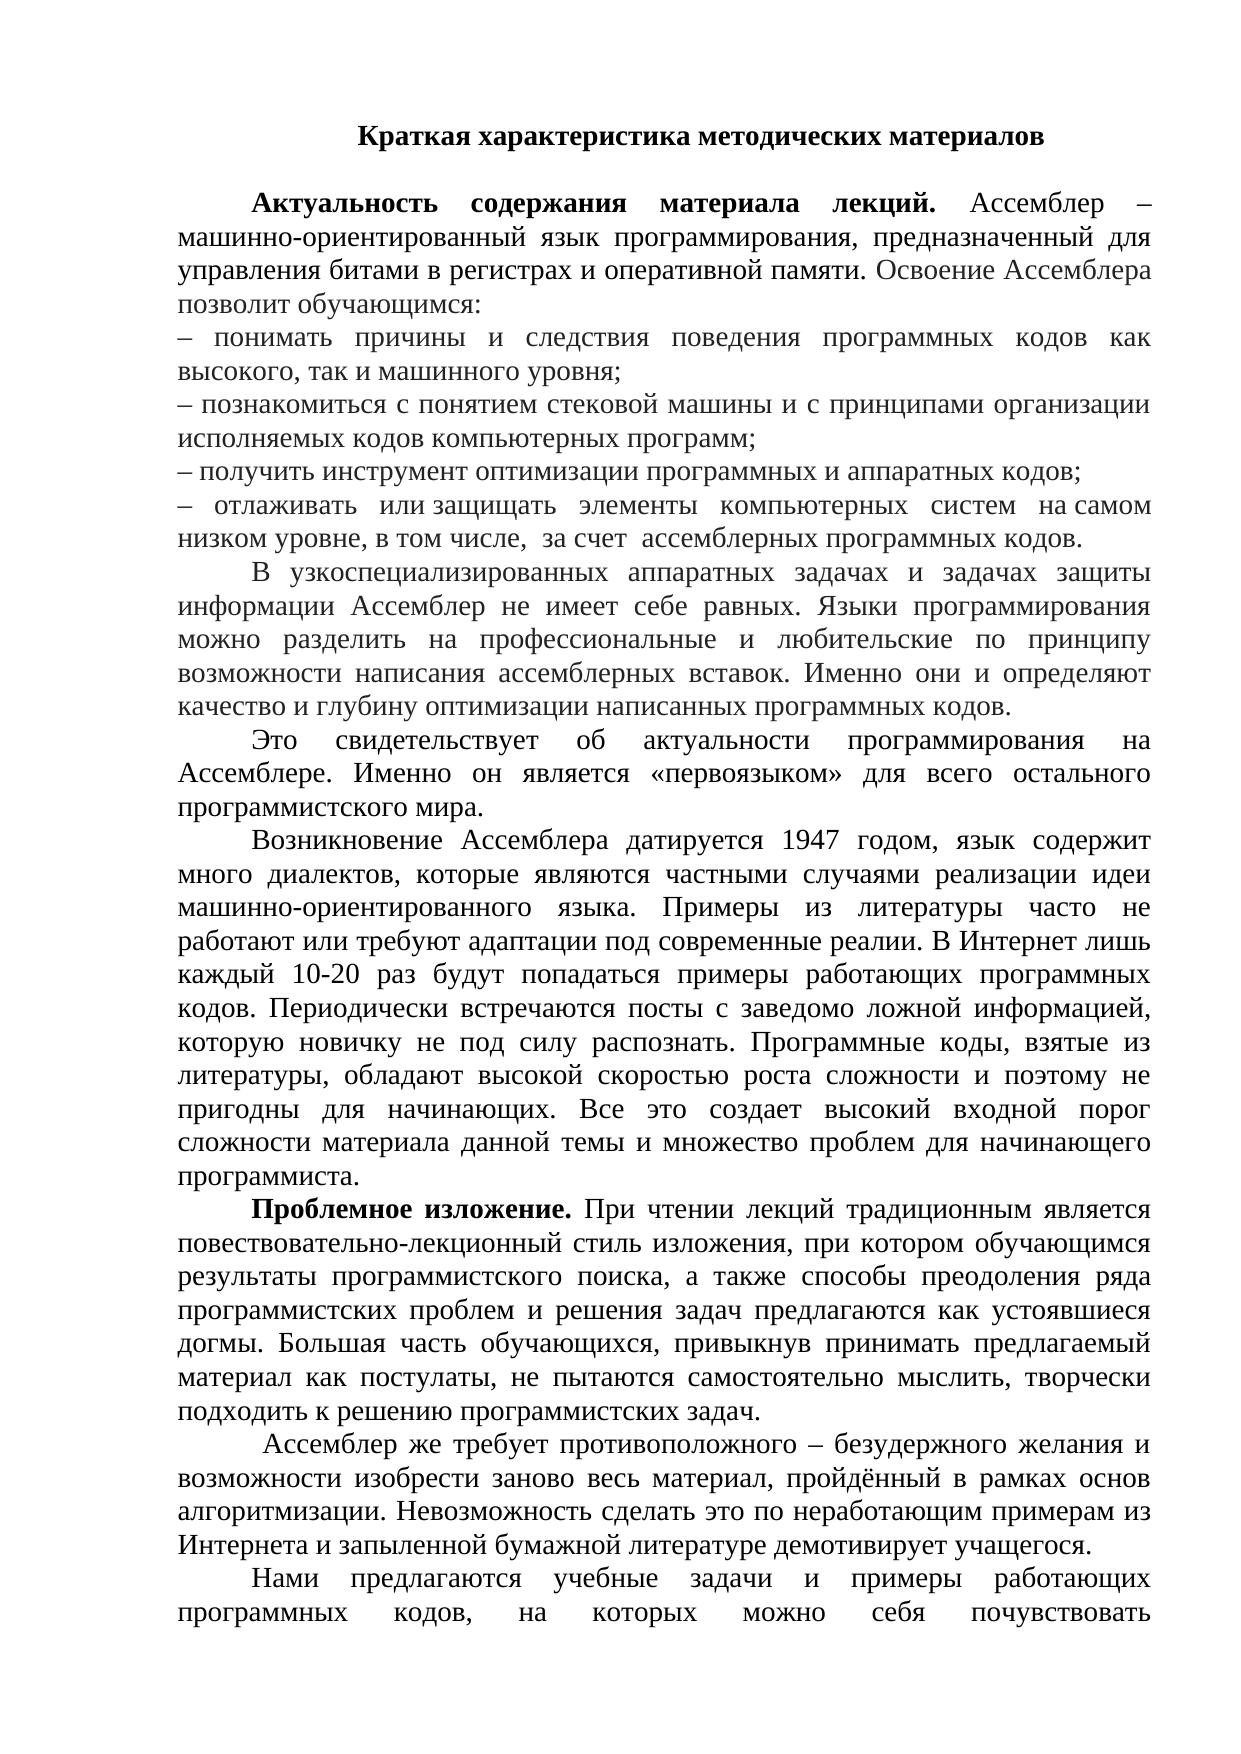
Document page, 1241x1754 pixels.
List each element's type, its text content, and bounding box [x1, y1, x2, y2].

text – познакомиться с понятием стековой машины и с принципами организации исполняемых кодов компьютерных программ; [177, 386, 1152, 453]
text – получить инструмент оптимизации программных и аппаратных кодов; [177, 453, 1152, 487]
text Актуальность содержания материала лекций. Ассемблер – машинно-ориентированный язык программирования, предназначенный для управления битами в регистрах и оперативной памяти. Освоение Ассемблера позволит обучающимся: [177, 185, 1152, 319]
text Проблемное изложение. При чтении лекций традиционным является повествовательно-лекционный стиль изложения, при котором обучающимся результаты программистского поиска, а также способы преодоления ряда программистских проблем и решения задач предлагаются как устоявшиеся догмы. Большая часть обучающихся, привыкнув принимать предлагаемый материал как постулаты, не пытаются самостоятельно мыслить, творчески подходить к решению программистских задач. [177, 1191, 1152, 1426]
text Это свидетельствует об актуальности программирования на Ассемблере. Именно он является «первоязыком» для всего остального программистского мира. [177, 722, 1152, 822]
text Возникновение Ассемблера датируется 1947 годом, язык содержит много диалектов, которые являются частными случаями реализации идеи машинно-ориентированного языка. Примеры из литературы часто не работают или требуют адаптации под современные реалии. В Интернет лишь каждый 10-20 раз будут попадаться примеры работающих программных кодов. Периодически встречаются посты с заведомо ложной информацией, которую новичку не под силу распознать. Программные коды, взятые из литературы, обладают высокой скоростью роста сложности и поэтому не пригодны для начинающих. Все это создает высокий входной порог сложности материала данной темы и множество проблем для начинающего программиста. [177, 822, 1152, 1191]
text – отлаживать или защищать элементы компьютерных систем на самом низком уровне, в том числе, за счет ассемблерных программных кодов. [177, 487, 1152, 554]
text В узкоспециализированных аппаратных задачах и задачах защиты информации Ассемблер не имеет себе равных. Языки программирования можно разделить на профессиональные и любительские по принципу возможности написания ассемблерных вставок. Именно они и определяют качество и глубину оптимизации написанных программных кодов. [177, 554, 1152, 722]
text Краткая характеристика методических материалов [177, 118, 1152, 152]
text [177, 1560, 1152, 1627]
text – понимать причины и следствия поведения программных кодов как высокого, так и машинного уровня; [177, 319, 1152, 386]
text Ассемблер же требует противоположного – безудержного желания и возможности изобрести заново весь материал, пройдённый в рамках основ алгоритмизации. Невозможность сделать это по неработающим примерам из Интернета и запыленной бумажной литературе демотивирует учащегося. [177, 1426, 1152, 1560]
